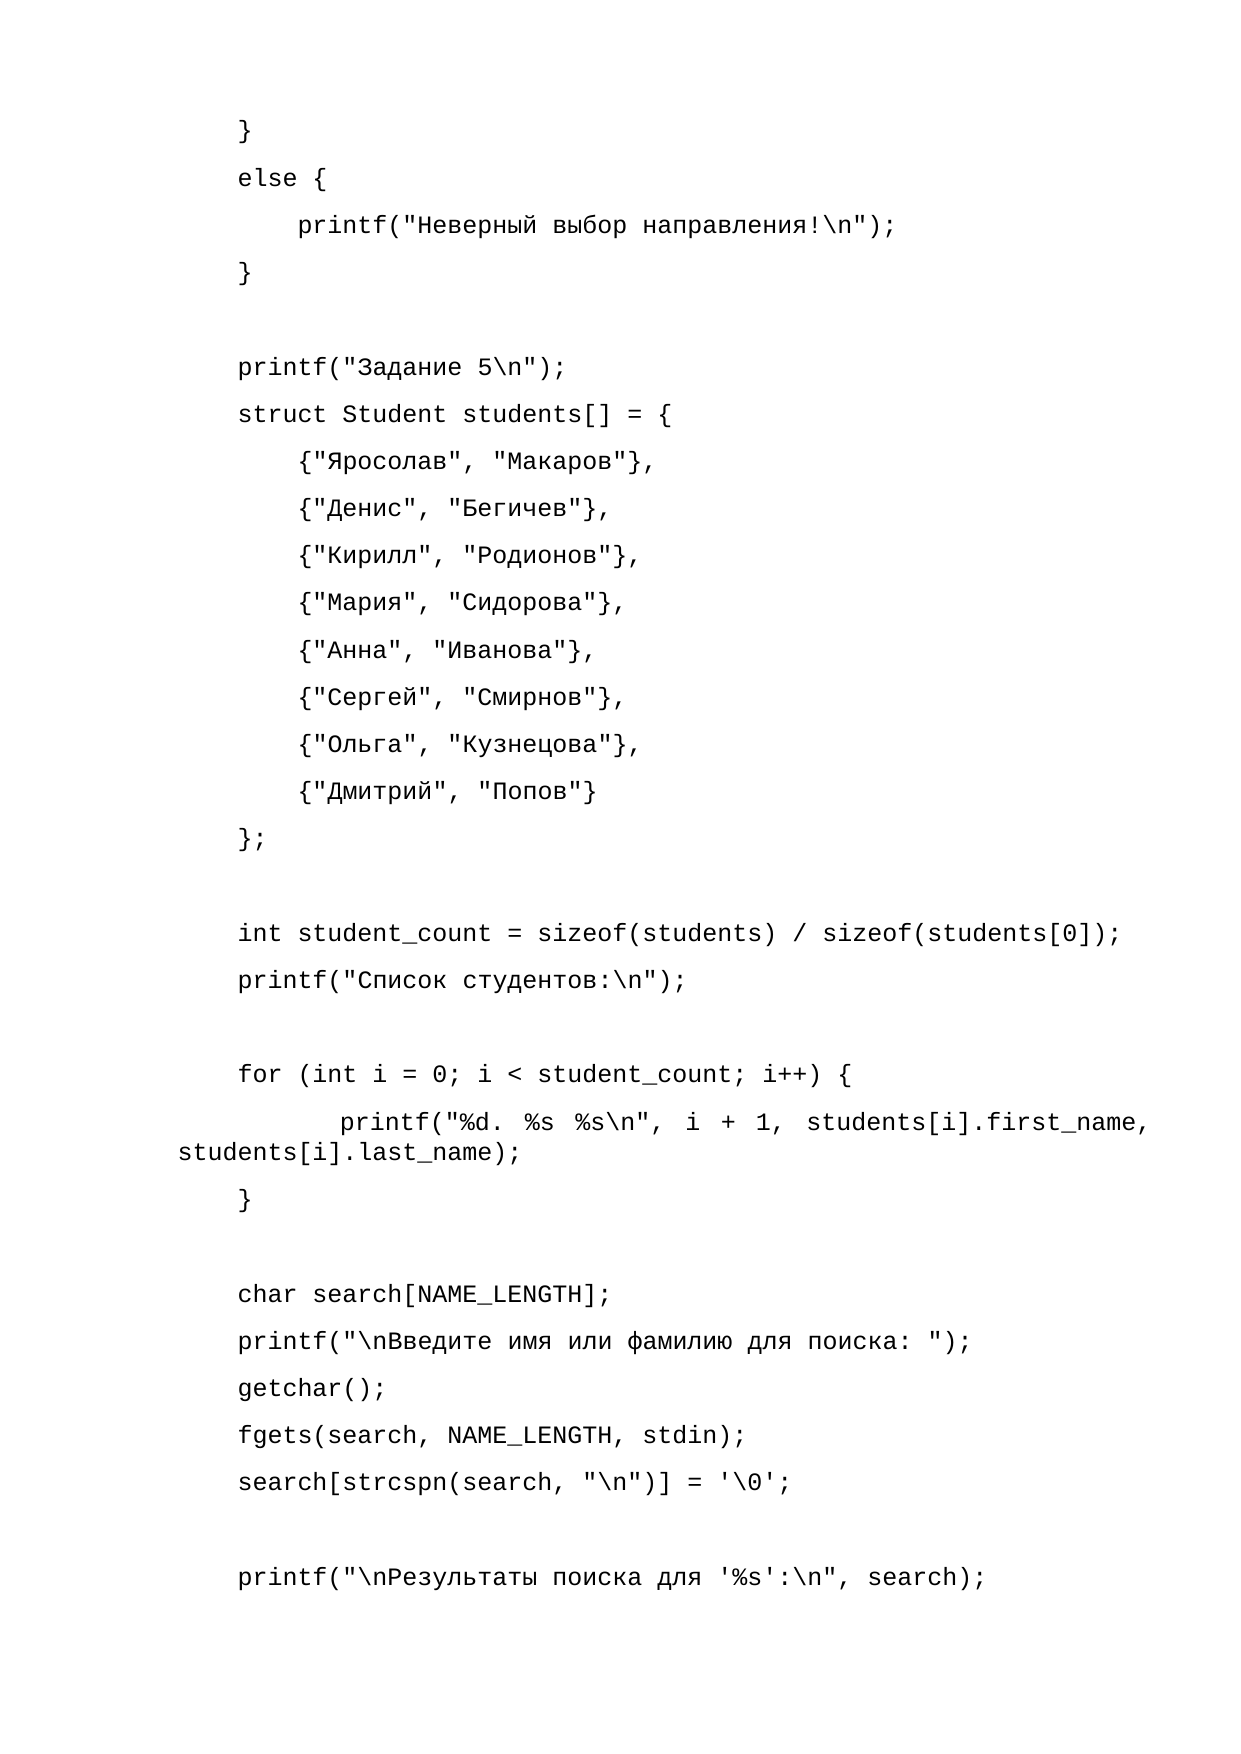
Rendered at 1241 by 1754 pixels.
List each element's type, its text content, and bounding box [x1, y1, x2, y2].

text printf("Список студентов:\n"); [177, 967, 1152, 996]
text else { [177, 165, 1152, 194]
text int student_count = sizeof(students) / sizeof(students[0]); [177, 920, 1152, 949]
text printf("\nВведите имя или фамилию для поиска: "); [177, 1328, 1152, 1357]
text {"Анна", "Иванова"}, [177, 637, 1152, 666]
text for (int i = 0; i < student_count; i++) { [177, 1062, 1152, 1090]
text {"Сергей", "Смирнов"}, [177, 684, 1152, 713]
text printf("\nРезультаты поиска для '%s':\n", search); [177, 1564, 1152, 1593]
text getchar(); [177, 1376, 1152, 1404]
text char search[NAME_LENGTH]; [177, 1281, 1152, 1309]
text {"Кирилл", "Родионов"}, [177, 543, 1152, 571]
text printf("Задание 5\n"); [177, 354, 1152, 382]
text {"Дмитрий", "Попов"} [177, 779, 1152, 807]
text search[strcspn(search, "\n")] = '\0'; [177, 1470, 1152, 1498]
text fgets(search, NAME_LENGTH, stdin); [177, 1423, 1152, 1451]
text {"Денис", "Бегичев"}, [177, 496, 1152, 524]
text printf("Неверный выбор направления!\n"); [177, 212, 1152, 241]
text printf("%d. %s %s\n", i + 1, students[i].first_name, students[i].last_name); [177, 1109, 1152, 1168]
text } [177, 118, 1152, 146]
text struct Student students[] = { [177, 401, 1152, 429]
text {"Ольга", "Кузнецова"}, [177, 732, 1152, 760]
text {"Яросолав", "Макаров"}, [177, 448, 1152, 477]
text }; [177, 826, 1152, 854]
text {"Мария", "Сидорова"}, [177, 590, 1152, 618]
text } [177, 1187, 1152, 1215]
text } [177, 260, 1152, 288]
